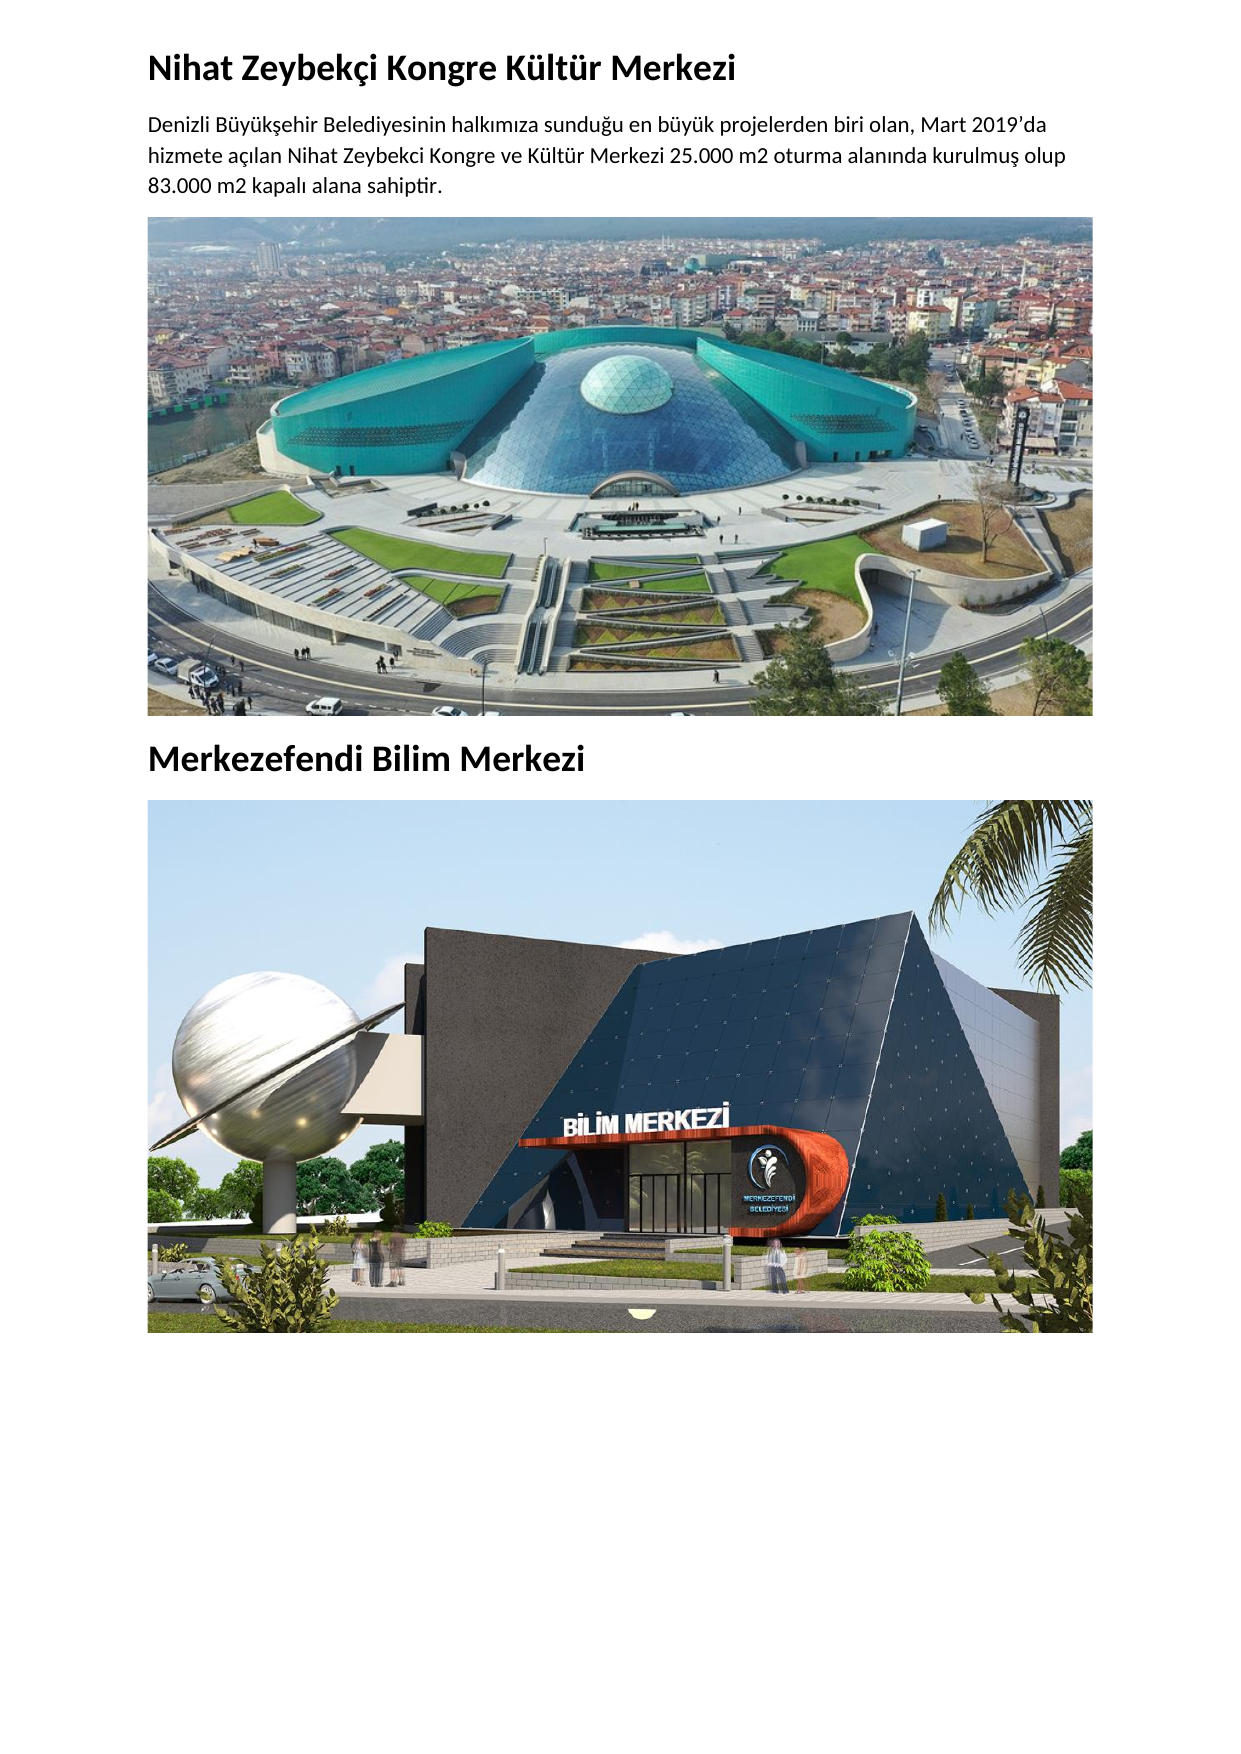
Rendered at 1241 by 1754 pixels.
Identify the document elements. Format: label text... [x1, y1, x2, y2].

text Merkezefendi Bilim Merkezi [148, 734, 1093, 780]
picture [147, 800, 1093, 1333]
text Denizli Büyükşehir Belediyesinin halkımıza sunduğu en büyük projelerden biri olan, Mart 2019’da hizmete açılan Nihat Zeybekci Kongre ve Kültür Merkezi 25.000 m2 oturma alanında kurulmuş olup 83.000 m2 kapalı alana sahiptir. [148, 111, 1093, 199]
text Nihat Zeybekçi Kongre Kültür Merkezi [148, 44, 1093, 90]
picture [147, 217, 1093, 716]
